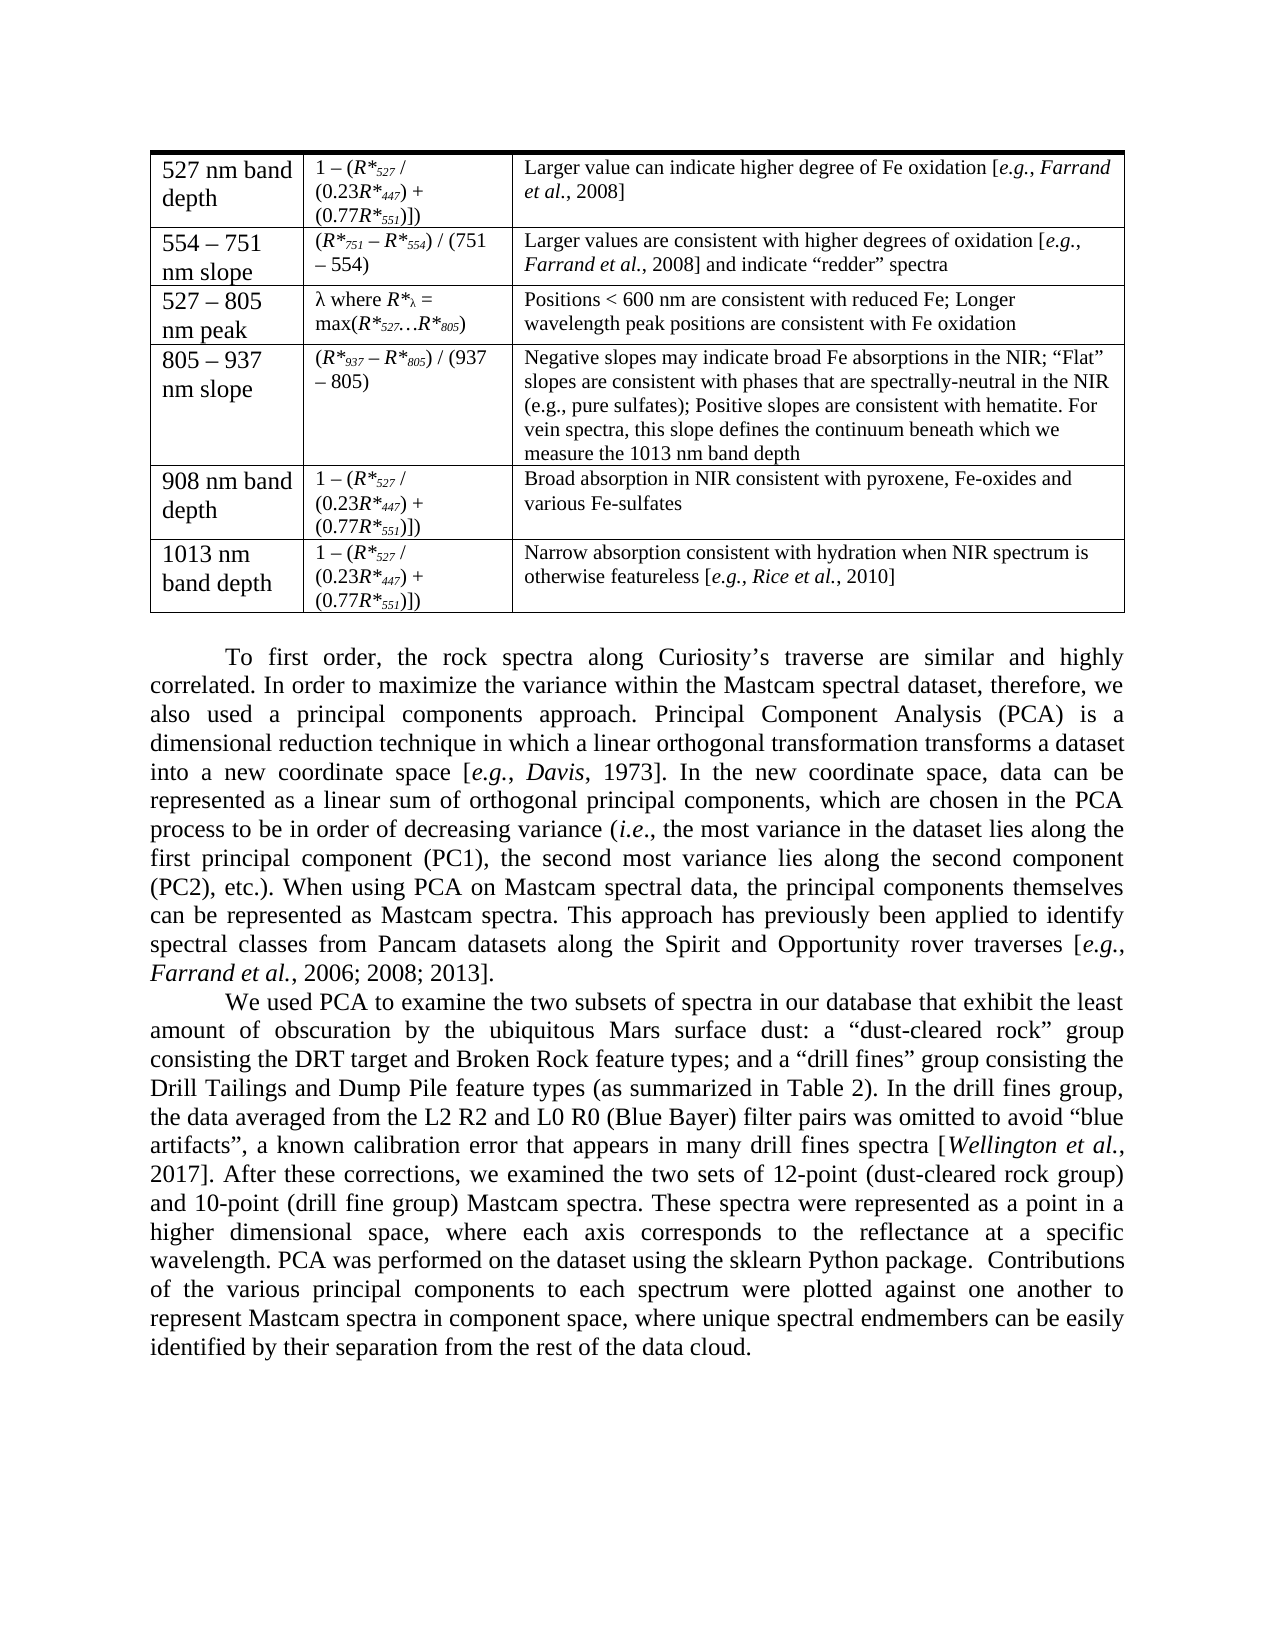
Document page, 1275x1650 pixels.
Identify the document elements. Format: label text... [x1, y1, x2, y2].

table_cell Positions < 600 nm are consistent with reduced Fe; Longer wavelength peak positions are consistent with Fe oxidation [513, 286, 1124, 344]
table_cell (R*937 – R*805) / (937 – 805) [304, 345, 512, 465]
table_cell (R*751 – R*554) / (751 – 554) [304, 228, 512, 285]
table_cell 554 – 751 nm slope [151, 228, 303, 285]
table_cell 527 – 805 nm peak [151, 286, 303, 344]
table_cell Negative slopes may indicate broad Fe absorptions in the NIR; “Flat” slopes are consistent with phases that are spectrally-neutral in the NIR (e.g., pure sulfates); Positive slopes are consistent with hematite. For vein spectra, this slope defines the continuum beneath which we measure the 1013 nm band depth [513, 345, 1124, 465]
table_cell λ where R*λ = max(R*527…R*805) [304, 286, 512, 344]
table_cell 908 nm band depth [151, 466, 303, 538]
table_cell 527 nm band depth [151, 155, 303, 227]
table_cell 805 – 937 nm slope [151, 345, 303, 465]
text We used PCA to examine the two subsets of spectra in our database that exhibit the least amount of obscuration by the ubiquitous Mars surface dust: a “dust-cleared rock” group consisting the DRT target and Broken Rock feature types; and a “drill fines” group consisting the Drill Tailings and Dump Pile feature types (as summarized in Table 2). In the drill fines group, the data averaged from the L2 R2 and L0 R0 (Blue Bayer) filter pairs was omitted to avoid “blue artifacts”, a known calibration error that appears in many drill fines spectra [Wellington et al., 2017]. After these corrections, we examined the two sets of 12-point (dust-cleared rock group) and 10-point (drill fine group) Mastcam spectra. These spectra were represented as a point in a higher dimensional space, where each axis corresponds to the reflectance at a specific wavelength. PCA was performed on the dataset using the sklearn Python package. Contributions of the various principal components to each spectrum were plotted against one another to represent Mastcam spectra in component space, where unique spectral endmembers can be easily identified by their separation from the rest of the data cloud. [150, 987, 1125, 1360]
table_cell Narrow absorption consistent with hydration when NIR spectrum is otherwise featureless [e.g., Rice et al., 2010] [513, 540, 1124, 612]
table_cell 1 – (R*527 / (0.23R*447) + (0.77R*551)]) [304, 466, 512, 538]
table_cell 1 – (R*527 / (0.23R*447) + (0.77R*551)]) [304, 155, 512, 227]
text To first order, the rock spectra along Curiosity’s traverse are similar and highly correlated. In order to maximize the variance within the Mastcam spectral dataset, therefore, we also used a principal components approach. Principal Component Analysis (PCA) is a dimensional reduction technique in which a linear orthogonal transformation transforms a dataset into a new coordinate space [e.g., Davis, 1973]. In the new coordinate space, data can be represented as a linear sum of orthogonal principal components, which are chosen in the PCA process to be in order of decreasing variance (i.e., the most variance in the dataset lies along the first principal component (PC1), the second most variance lies along the second component (PC2), etc.). When using PCA on Mastcam spectral data, the principal components themselves can be represented as Mastcam spectra. This approach has previously been applied to identify spectral classes from Pancam datasets along the Spirit and Opportunity rover traverses [e.g., Farrand et al., 2006; 2008; 2013]. [150, 642, 1125, 987]
table_cell Broad absorption in NIR consistent with pyroxene, Fe-oxides and various Fe-sulfates [513, 466, 1124, 538]
table_cell 1 – (R*527 / (0.23R*447) + (0.77R*551)]) [304, 540, 512, 612]
table_cell 1013 nm band depth [151, 540, 303, 612]
table_cell Larger values are consistent with higher degrees of oxidation [e.g., Farrand et al., 2008] and indicate “redder” spectra [513, 228, 1124, 285]
table_cell Larger value can indicate higher degree of Fe oxidation [e.g., Farrand et al., 2008] [513, 155, 1124, 227]
